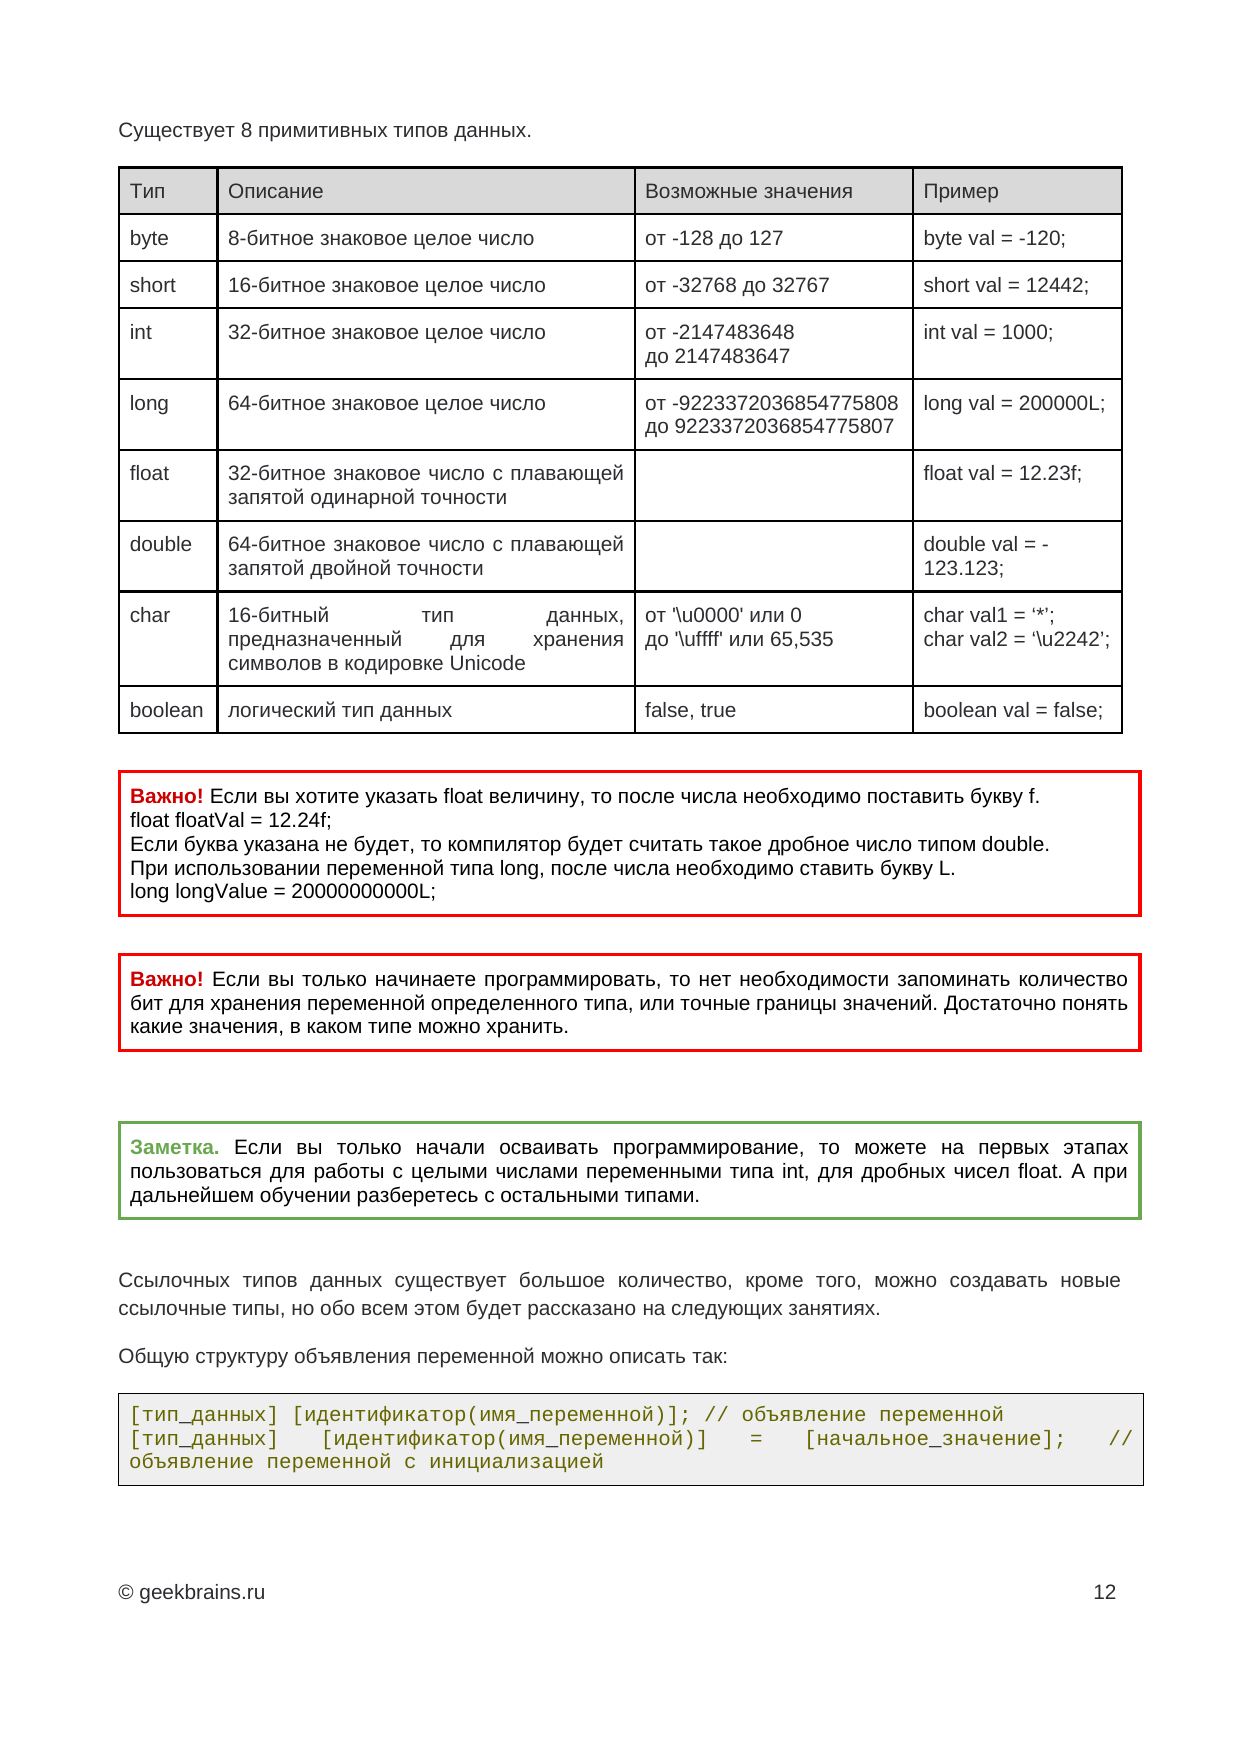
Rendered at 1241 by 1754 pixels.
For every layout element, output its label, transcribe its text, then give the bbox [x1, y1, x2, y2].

table_cell 32-битное знаковое целое число [219, 309, 634, 378]
table_cell 64-битное знаковое целое число [219, 380, 634, 449]
table_cell от -32768 до 32767 [636, 262, 912, 307]
table_cell 16-битный тип данных, предназначенный для хранения символов в кодировке Unicode [219, 593, 634, 685]
table_header Заметка. Если вы только начали осваивать программирование, то можете на первых этапах пользоваться для работы с целыми числами переменными типа int, для дробных чисел float. А при дальнейшем обучении разберетесь с остальными типами. [121, 1124, 1138, 1217]
table_header Важно! Если вы хотите указать float величину, то после числа необходимо поставить букву f. float floatVal = 12.24f; Если буква указана не будет, то компилятор будет считать такое дробное число типом double. При использовании переменной типа long, после числа необходимо ставить букву L. long longValue = 20000000000L; [121, 773, 1138, 914]
table_cell 32-битное знаковое число с плавающей запятой одинарной точности [219, 451, 634, 519]
table_cell 16-битное знаковое целое число [219, 262, 634, 307]
table_cell [636, 451, 912, 519]
text Общую структуру объявления переменной можно описать так: [118, 1344, 1122, 1368]
table_cell int [120, 309, 216, 378]
text Существует 8 примитивных типов данных. [118, 118, 1122, 142]
table_cell char [120, 593, 216, 685]
table_cell int val = 1000; [914, 309, 1121, 378]
table_cell float [120, 451, 216, 519]
table_cell 8-битное знаковое целое число [219, 215, 634, 260]
table_cell byte val = -120; [914, 215, 1121, 260]
table_cell от '\u0000' или 0 до '\uffff' или 65,535 [636, 593, 912, 685]
table_cell [636, 522, 912, 590]
table_cell double [120, 522, 216, 590]
table_cell от -2147483648 до 2147483647 [636, 309, 912, 378]
table_cell boolean [120, 687, 216, 732]
table_cell boolean val = false; [914, 687, 1121, 732]
table_header [тип_данных] [идентификатор(имя_переменной)]; // объявление переменной [тип_данных] [идентификатор(имя_переменной)] = [начальное_значение]; // объявление переменной с инициализацией [119, 1394, 1143, 1485]
table_cell byte [120, 215, 216, 260]
table_cell short [120, 262, 216, 307]
table_cell 64-битное знаковое число с плавающей запятой двойной точности [219, 522, 634, 590]
table_header Возможные значения [636, 169, 912, 213]
table_cell short val = 12442; [914, 262, 1121, 307]
table_cell long val = 200000L; [914, 380, 1121, 449]
table_cell логический тип данных [219, 687, 634, 732]
table_cell false, true [636, 687, 912, 732]
table_header Тип [120, 169, 216, 213]
table_header Важно! Если вы только начинаете программировать, то нет необходимости запоминать количество бит для хранения переменной определенного типа, или точные границы значений. Достаточно понять какие значения, в каком типе можно хранить. [121, 956, 1138, 1049]
table_header Пример [914, 169, 1121, 213]
text Ссылочных типов данных существует большое количество, кроме того, можно создавать новые ссылочные типы, но обо всем этом будет рассказано на следующих занятиях. [118, 1241, 1122, 1320]
table_cell char val1 = ‘*’; char val2 = ‘\u2242’; [914, 593, 1121, 685]
table_cell double val = -123.123; [914, 522, 1121, 590]
table_header Описание [219, 169, 634, 213]
table_cell от -128 до 127 [636, 215, 912, 260]
table_cell long [120, 380, 216, 449]
table_cell float val = 12.23f; [914, 451, 1121, 519]
table_cell от -9223372036854775808 до 9223372036854775807 [636, 380, 912, 449]
